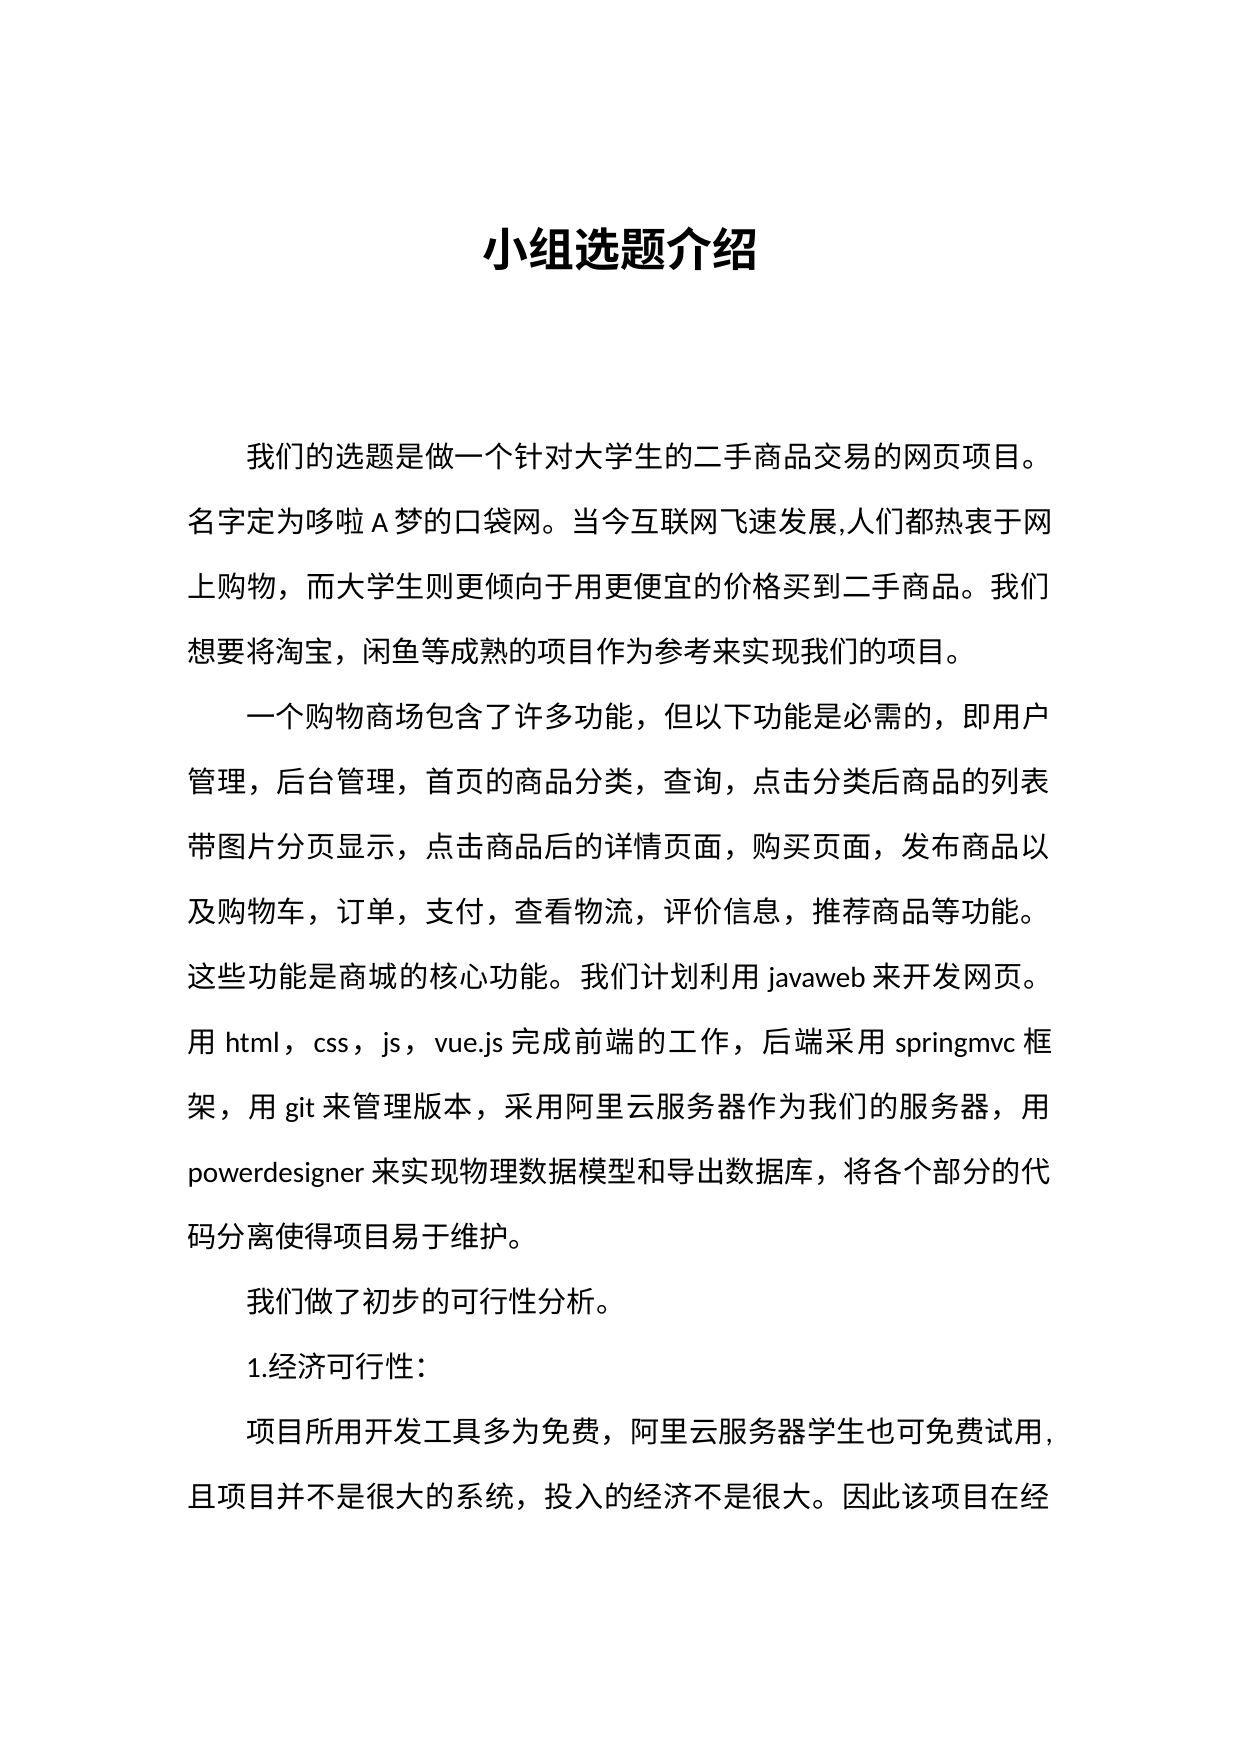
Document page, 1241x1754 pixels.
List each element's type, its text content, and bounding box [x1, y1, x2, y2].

subtitle 小组选题介绍 [187, 197, 1053, 295]
text 一个购物商场包含了许多功能，但以下功能是必需的，即用户管理，后台管理，首页的商品分类，查询，点击分类后商品的列表带图片分页显示，点击商品后的详情页面，购买页面，发布商品以及购物车，订单，支付，查看物流，评价信息，推荐商品等功能。这些功能是商城的核心功能。我们计划利用javaweb来开发网页。用html，css，js，vue.js完成前端的工作，后端采用springmvc框架，用git来管理版本，采用阿里云服务器作为我们的服务器，用powerdesigner来实现物理数据模型和导出数据库，将各个部分的代码分离使得项目易于维护。 [187, 682, 1053, 1267]
text 我们做了初步的可行性分析。 [187, 1267, 1053, 1332]
text 1.经济可行性： [187, 1332, 1053, 1397]
text 我们的选题是做一个针对大学生的二手商品交易的网页项目。名字定为哆啦A梦的口袋网。当今互联网飞速发展,人们都热衷于网上购物，而大学生则更倾向于用更便宜的价格买到二手商品。我们想要将淘宝，闲鱼等成熟的项目作为参考来实现我们的项目。 [187, 422, 1053, 682]
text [187, 1397, 1053, 1527]
